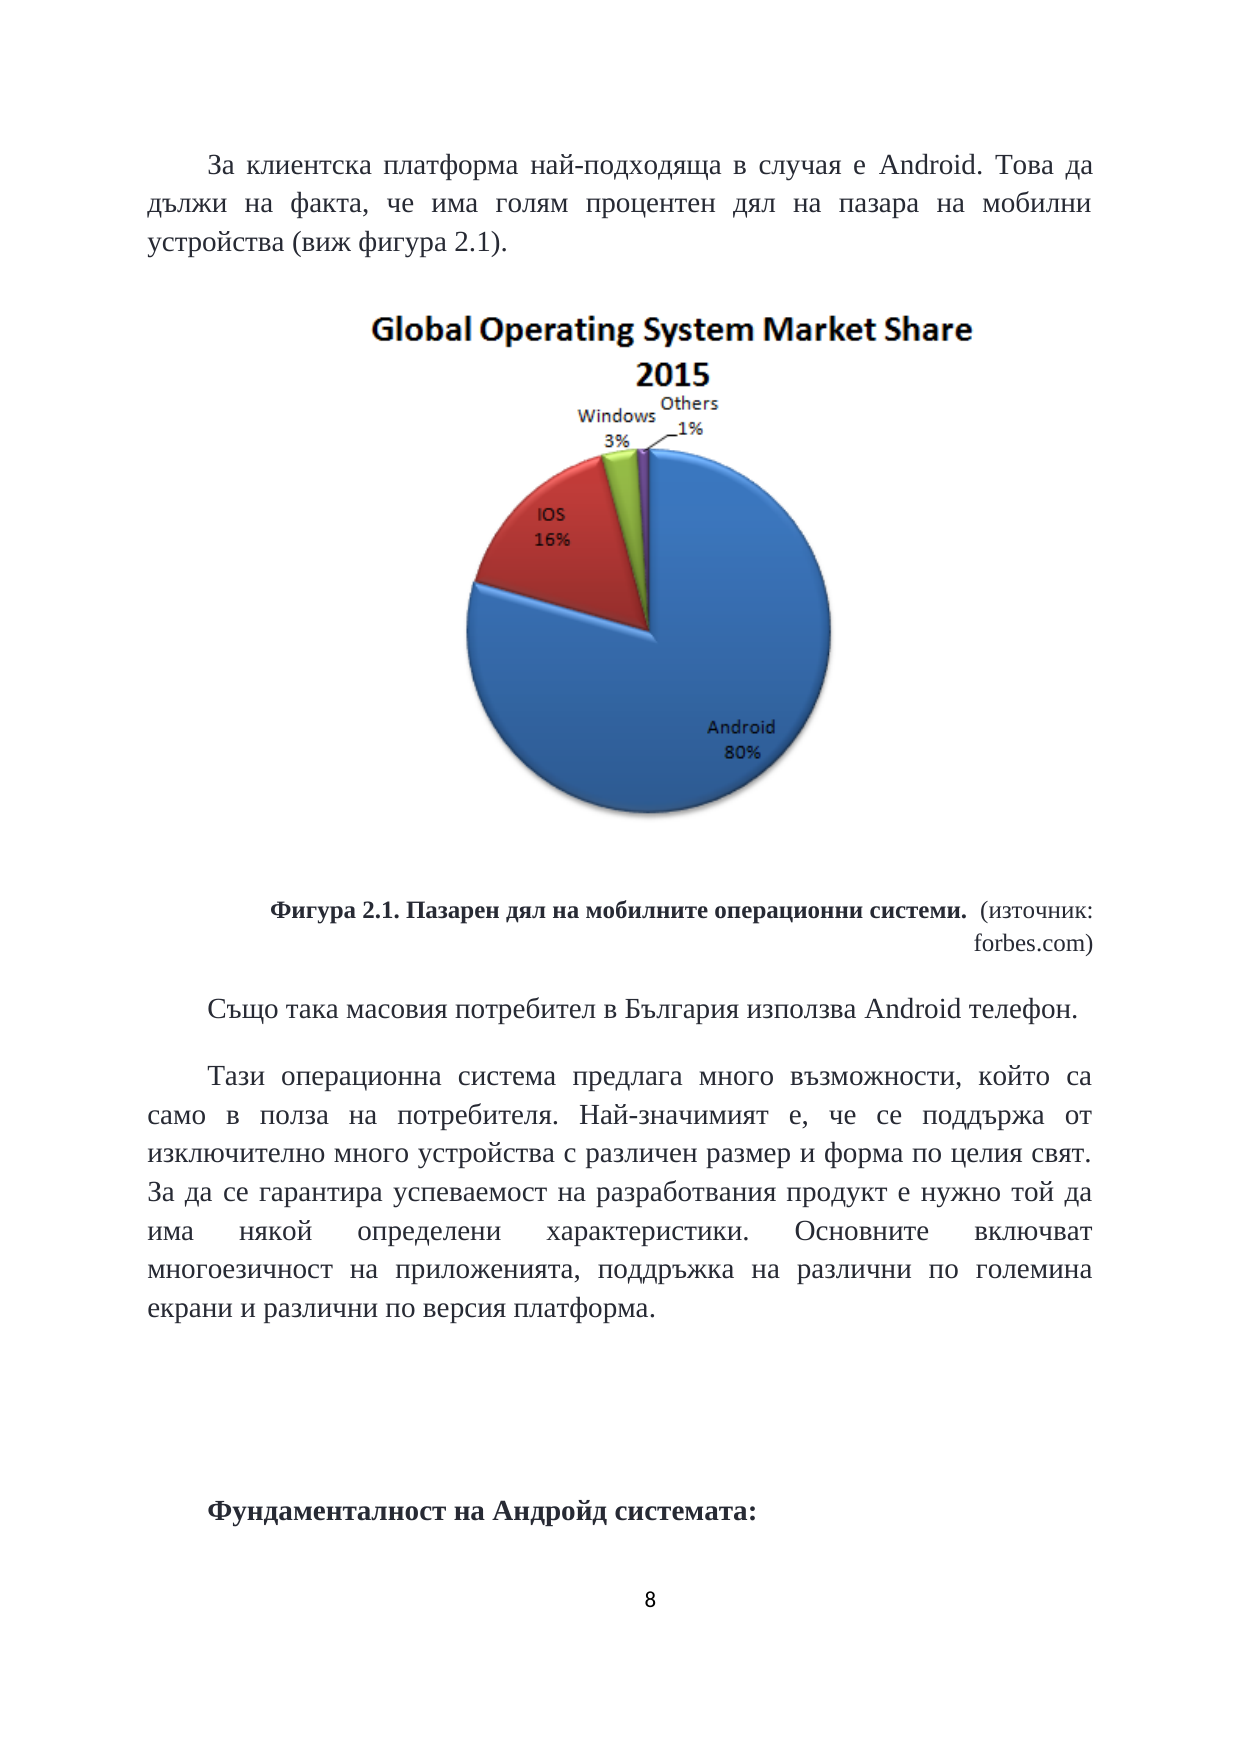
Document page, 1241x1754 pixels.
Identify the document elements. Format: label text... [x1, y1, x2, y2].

text Тази операционна система предлага много възможности, който са само в полза на потребителя. Най-значимият е, че се поддържа от изключително много устройства с различен размер и форма по целия свят. За да се гарантира успеваемост на разработвания продукт е нужно той да има някой определени характеристики. Основните включват многоезичност на приложенията, поддръжка на различни по големина екрани и различни по версия платформа. [147, 1058, 1093, 1323]
text Фундаменталност на Андройд системата: [147, 1493, 1093, 1526]
text За клиентска платформа най-подходяща в случая е Android. Това да дължи на факта, че има голям процентен дял на пазара на мобилни устройства (виж фигура 2.1). [147, 147, 1093, 258]
picture [240, 291, 1061, 862]
text Също така масовия потребител в България използва Android телефон. [147, 991, 1093, 1024]
text Фигура 2.1. Пазарен дял на мобилните операционни системи. (източник: forbes.com) [147, 896, 1093, 957]
